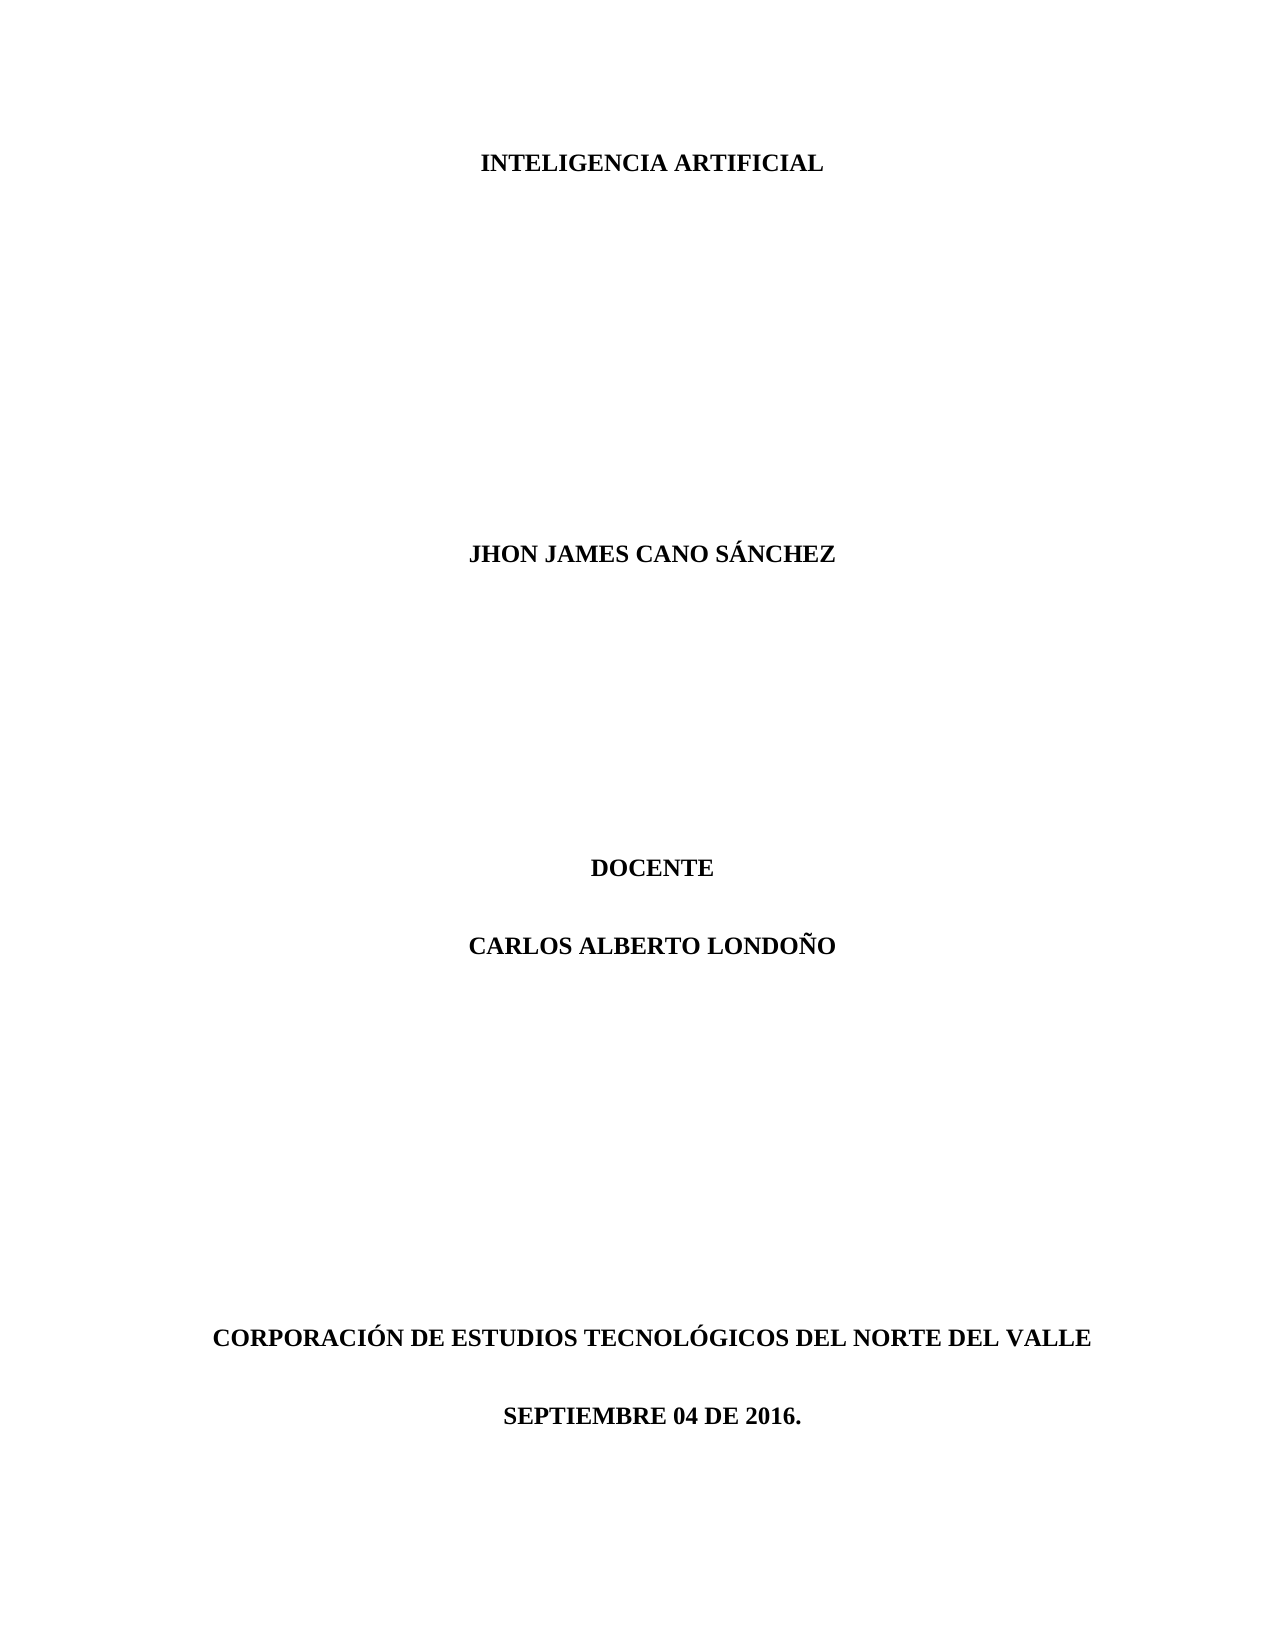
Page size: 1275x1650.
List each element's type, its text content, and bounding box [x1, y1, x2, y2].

text JHON JAMES CANO SÁNCHEZ [177, 539, 1098, 568]
text INTELIGENCIA ARTIFICIAL [177, 148, 1098, 176]
text CORPORACIÓN DE ESTUDIOS TECNOLÓGICOS DEL NORTE DEL VALLE [177, 1323, 1098, 1351]
text DOCENTE [177, 853, 1098, 881]
text CARLOS ALBERTO LONDOÑO [177, 931, 1098, 960]
text SEPTIEMBRE 04 DE 2016. [177, 1401, 1098, 1430]
